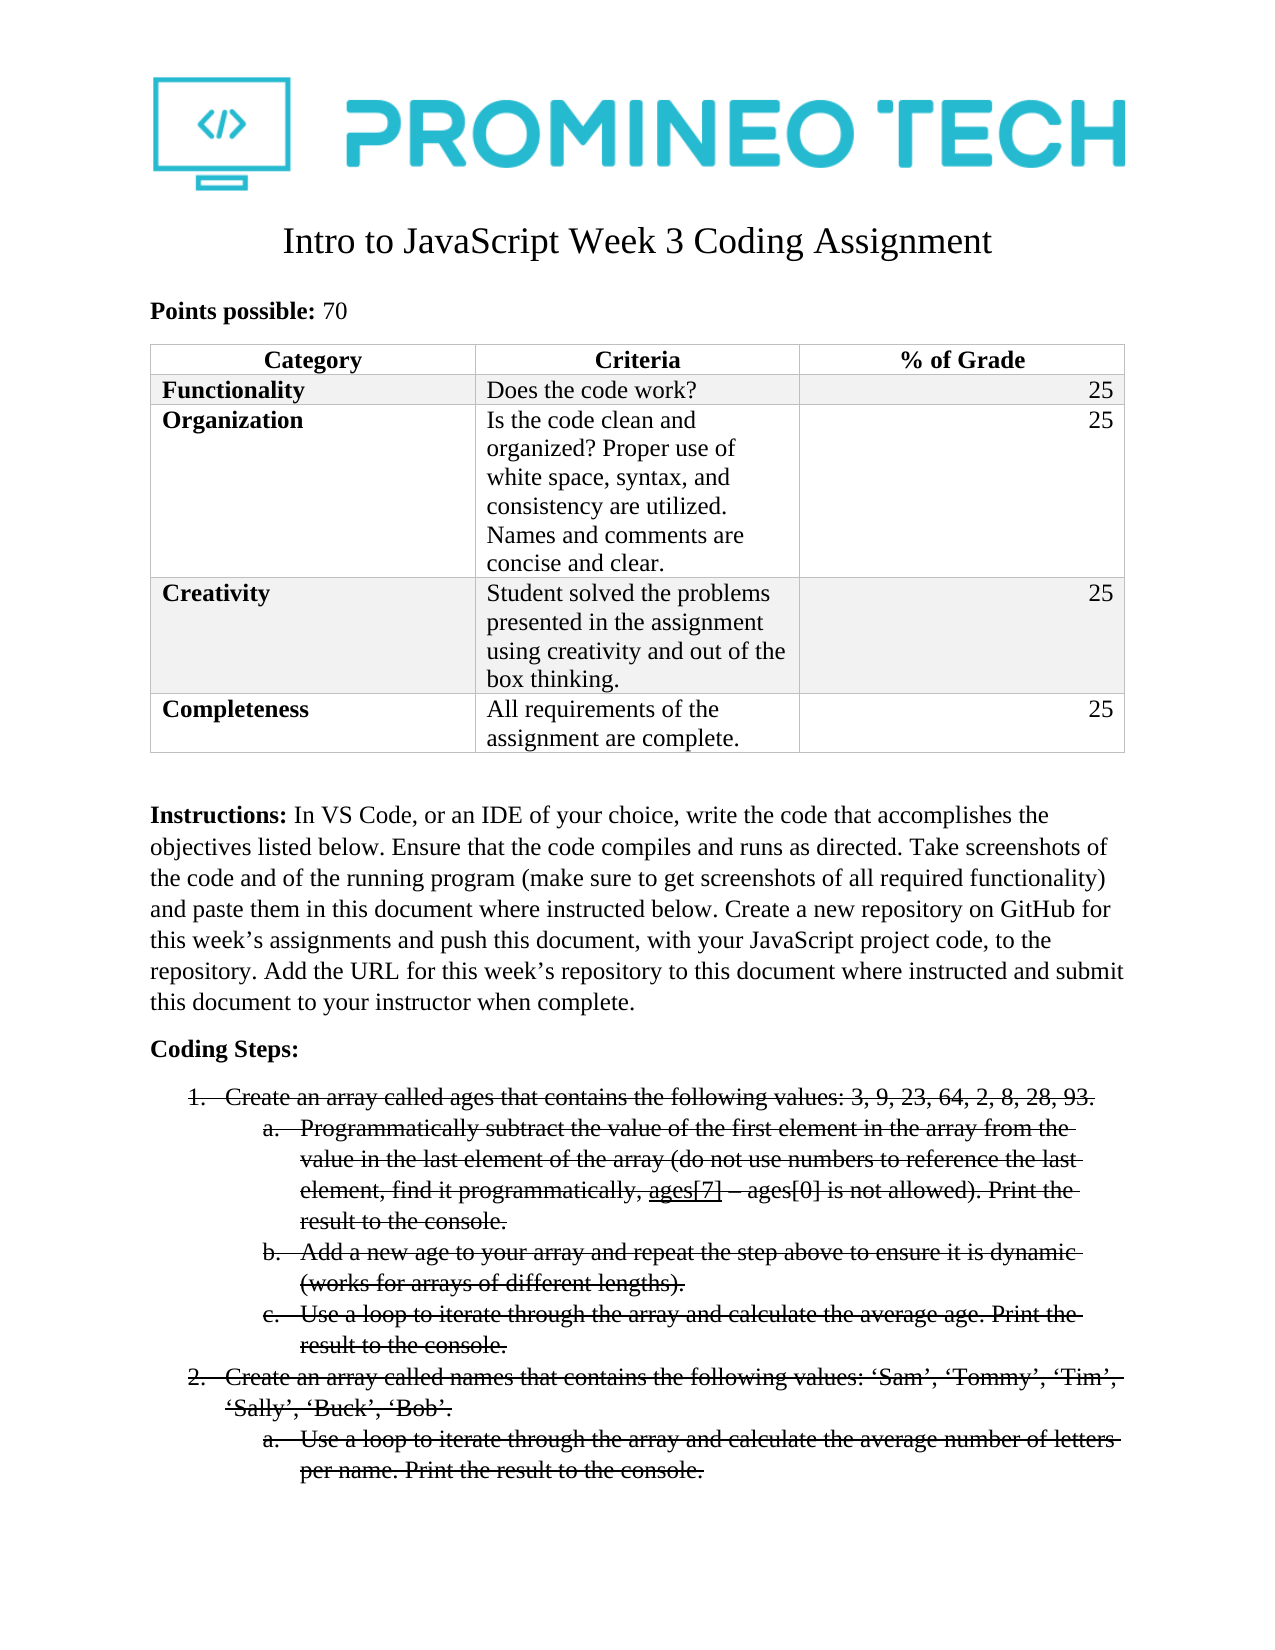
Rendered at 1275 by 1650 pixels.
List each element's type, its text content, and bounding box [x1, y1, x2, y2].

table_cell Creativity [151, 578, 475, 693]
table_cell Functionality [151, 375, 475, 404]
list Use a loop to iterate through the array and calculate the average age. Print the result to the console. [262, 1299, 1125, 1359]
list Create an array called names that contains the following values: ‘Sam’, ‘Tommy’, ‘Tim’, ‘Sally’, ‘Buck’, ‘Bob’. [187, 1362, 1125, 1421]
subtitle Intro to JavaScript Week 3 Coding Assignment [150, 219, 1125, 262]
table_cell Does the code work? [476, 375, 799, 404]
list Create an array called ages that contains the following values: 3, 9, 23, 64, 2, 8, 28, 93. [187, 1082, 1125, 1111]
list Use a loop to iterate through the array and calculate the average number of letters per name. Print the result to the console. [262, 1424, 1125, 1483]
table_header Category [151, 345, 475, 374]
table_cell Organization [151, 405, 475, 577]
table_cell Student solved the problems presented in the assignment using creativity and out of the box thinking. [476, 578, 799, 693]
list Add a new age to your array and repeat the step above to ensure it is dynamic (works for arrays of different lengths). [262, 1237, 1125, 1297]
table_cell Is the code clean and organized? Proper use of white space, syntax, and consistency are utilized. Names and comments are concise and clear. [476, 405, 799, 577]
table_header % of Grade [800, 345, 1124, 374]
table_cell 25 [800, 375, 1124, 404]
table_cell 25 [800, 578, 1124, 693]
list Programmatically subtract the value of the first element in the array from the value in the last element of the array (do not use numbers to reference the last element, find it programmatically, ages[7] – ages[0] is not allowed). Print the result to the console. [262, 1113, 1125, 1235]
table_cell Completeness [151, 694, 475, 752]
picture [150, 75, 1125, 194]
table_header Criteria [476, 345, 799, 374]
text Points possible: 70 [150, 265, 1125, 325]
table_cell All requirements of the assignment are complete. [476, 694, 799, 752]
table_cell 25 [800, 405, 1124, 577]
table_cell 25 [800, 694, 1124, 752]
text Coding Steps: [150, 1034, 1125, 1063]
text Instructions: In VS Code, or an IDE of your choice, write the code that accomplishes the objectives listed below. Ensure that the code compiles and runs as directed. Take screenshots of the code and of the running program (make sure to get screenshots of all required functionality) and paste them in this document where instructed below. Create a new repository on GitHub for this week’s assignments and push this document, with your JavaScript project code, to the repository. Add the URL for this week’s repository to this document where instructed and submit this document to your instructor when complete. [150, 801, 1125, 1016]
